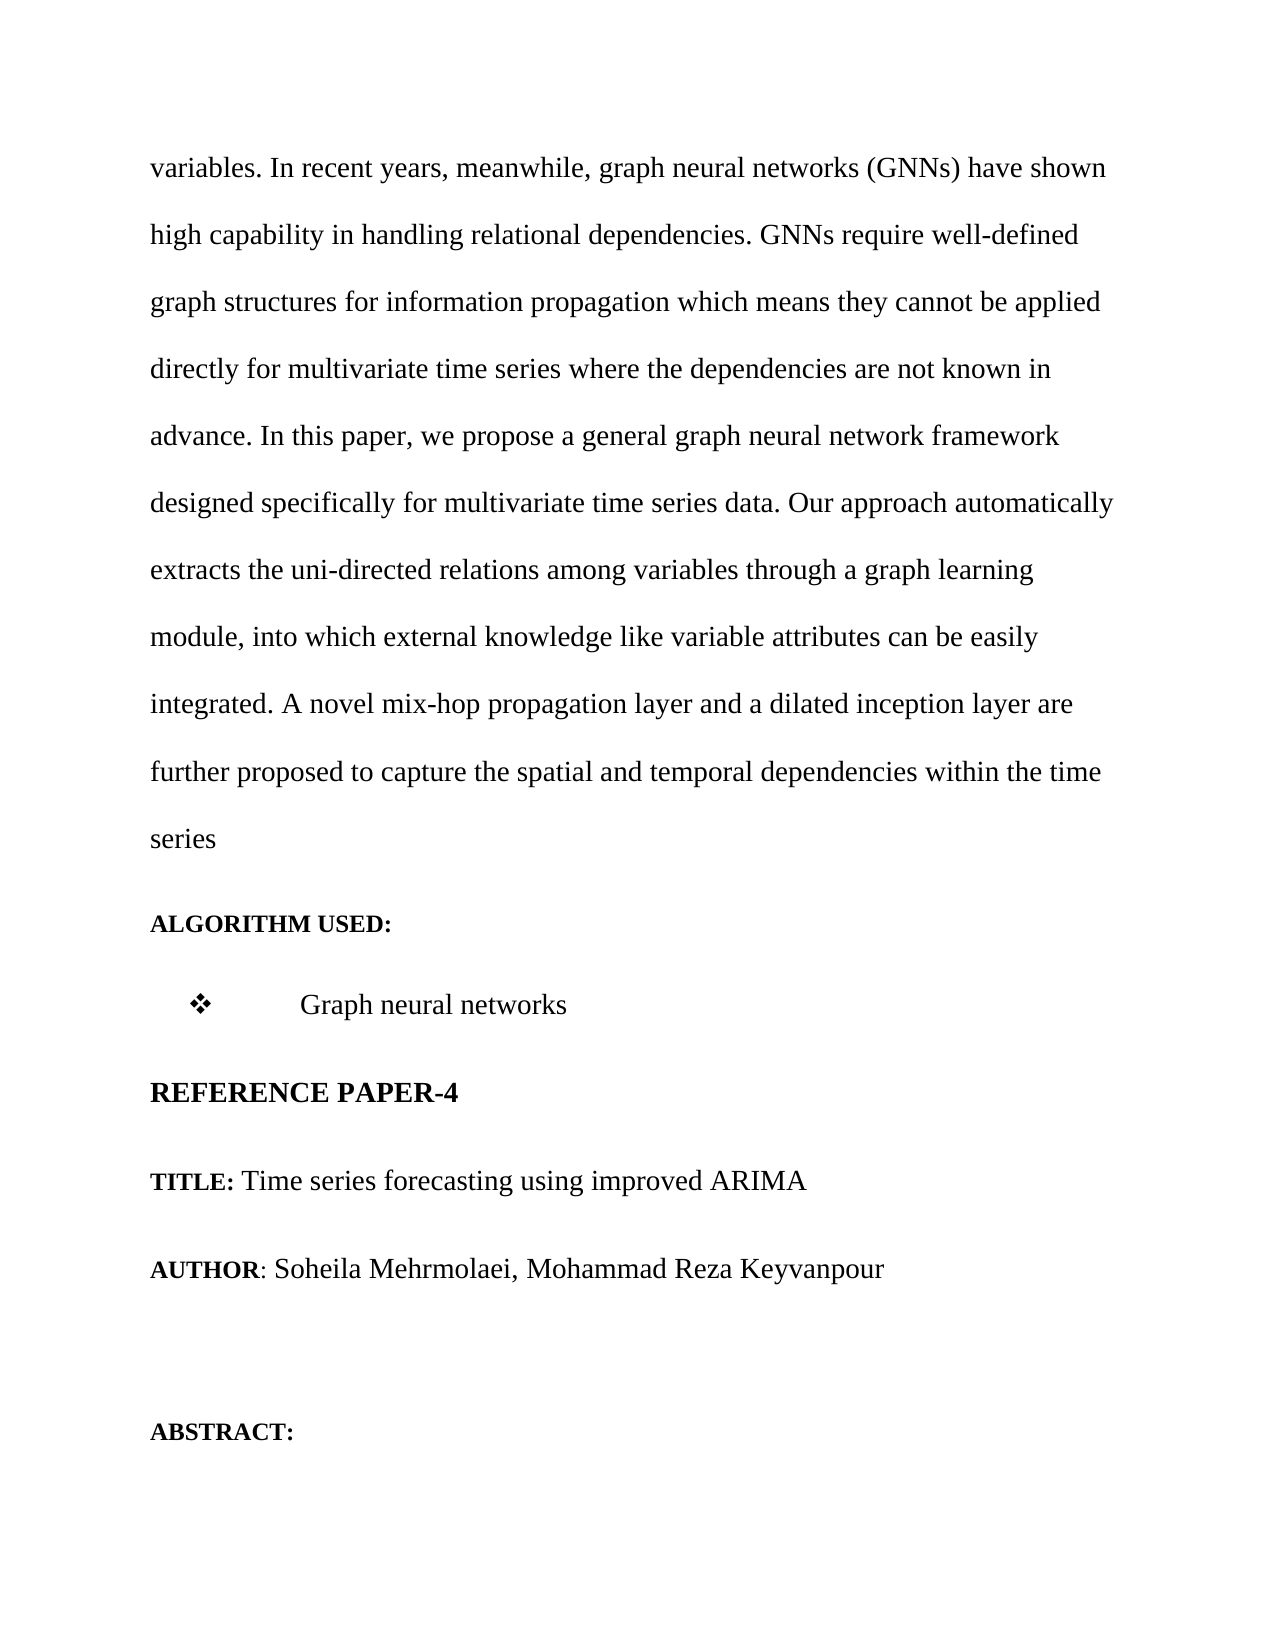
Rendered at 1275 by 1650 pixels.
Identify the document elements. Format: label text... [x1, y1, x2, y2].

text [150, 150, 1125, 854]
text AUTHOR: Soheila Mehrmolaei, Mohammad Reza Keyvanpour [150, 1251, 1125, 1284]
list Graph neural networks [187, 987, 1125, 1021]
text TITLE: Time series forecasting using improved ARIMA [150, 1163, 1125, 1197]
text ABSTRACT: [150, 1417, 1125, 1446]
text ALGORITHM USED: [150, 909, 1125, 937]
text REFERENCE PAPER-4 [150, 1075, 1125, 1109]
